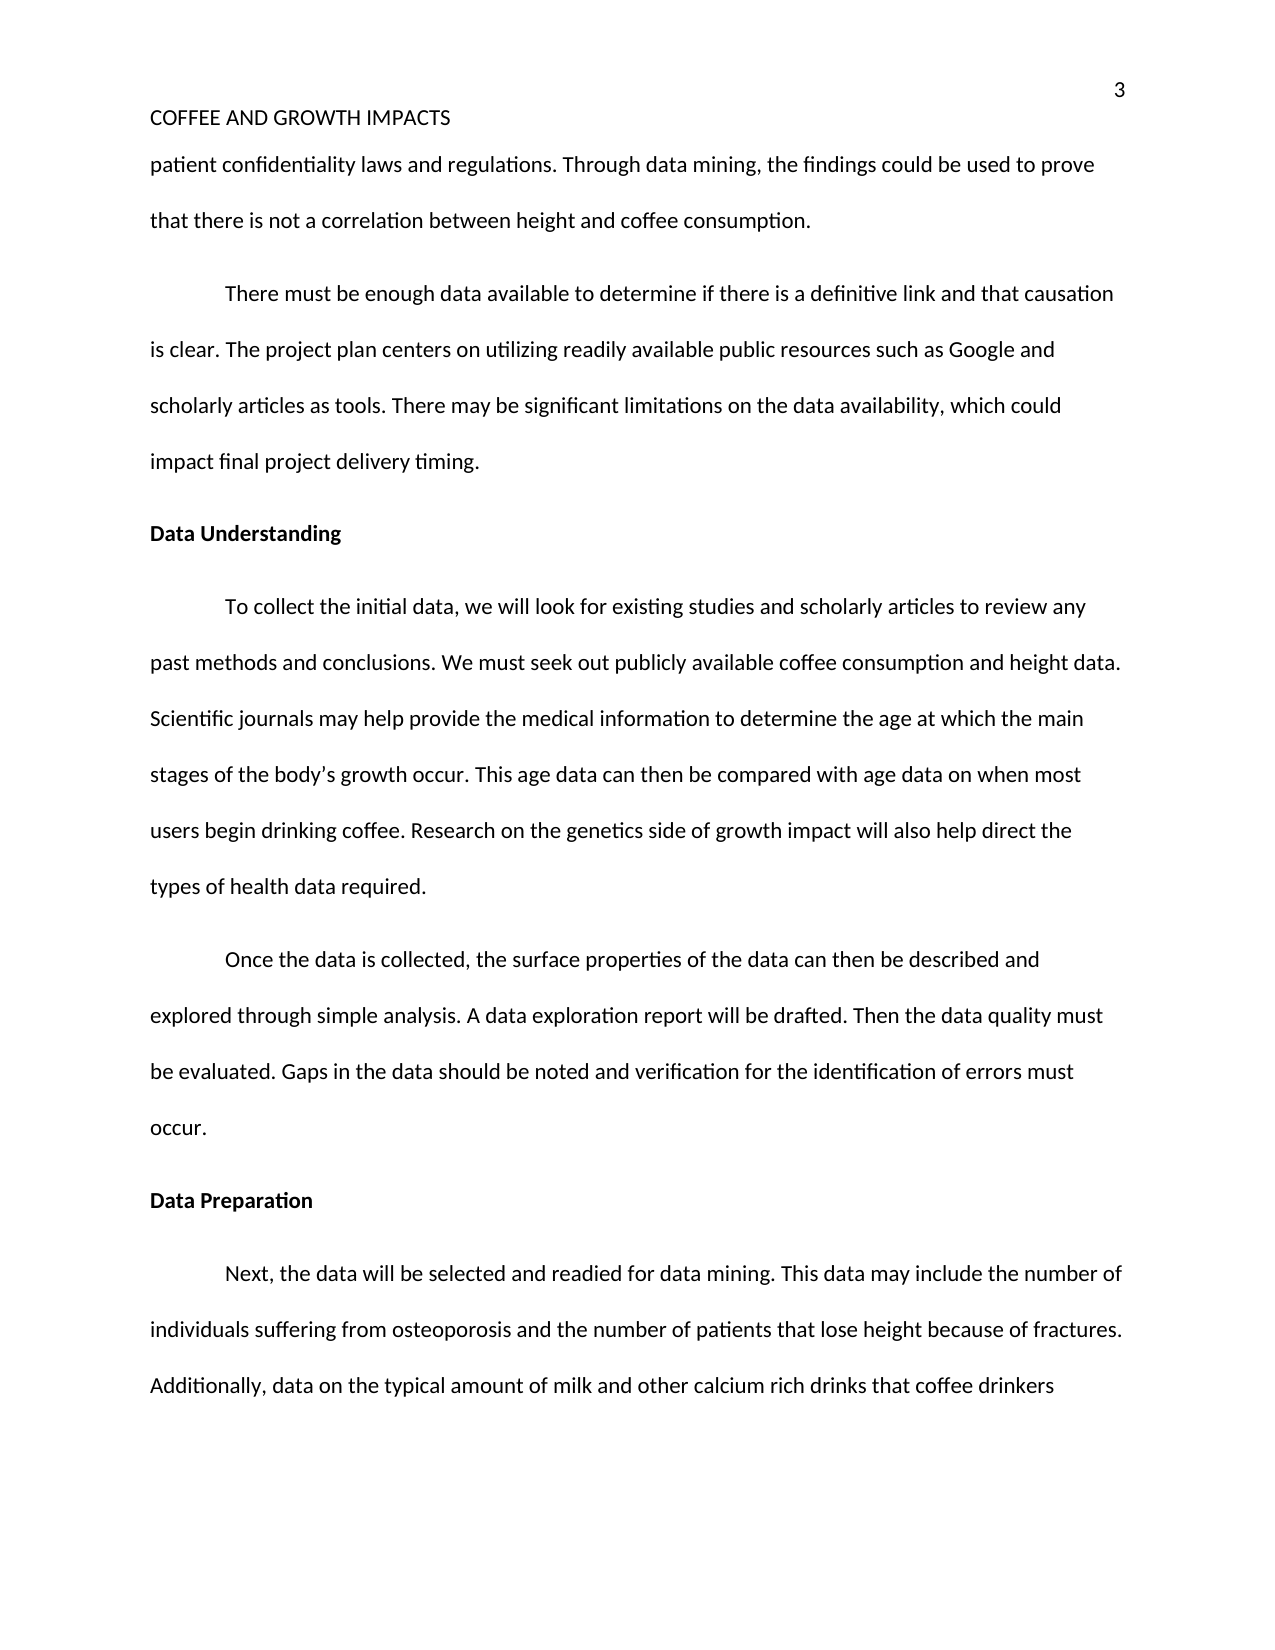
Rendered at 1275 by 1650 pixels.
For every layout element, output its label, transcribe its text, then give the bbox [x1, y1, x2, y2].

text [150, 1259, 1125, 1399]
text Once the data is collected, the surface properties of the data can then be described and explored through simple analysis. A data exploration report will be drafted. Then the data quality must be evaluated. Gaps in the data should be noted and verification for the identification of errors must occur. [150, 945, 1125, 1141]
text Data Preparation [150, 1186, 1125, 1214]
text There must be enough data available to determine if there is a definitive link and that causation is clear. The project plan centers on utilizing readily available public resources such as Google and scholarly articles as tools. There may be significant limitations on the data availability, which could impact final project delivery timing. [150, 279, 1125, 475]
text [150, 150, 1125, 234]
text To collect the initial data, we will look for existing studies and scholarly articles to review any past methods and conclusions. We must seek out publicly available coffee consumption and height data. Scientific journals may help provide the medical information to determine the age at which the main stages of the body’s growth occur. This age data can then be compared with age data on when most users begin drinking coffee. Research on the genetics side of growth impact will also help direct the types of health data required. [150, 592, 1125, 901]
text Data Understanding [150, 519, 1125, 548]
